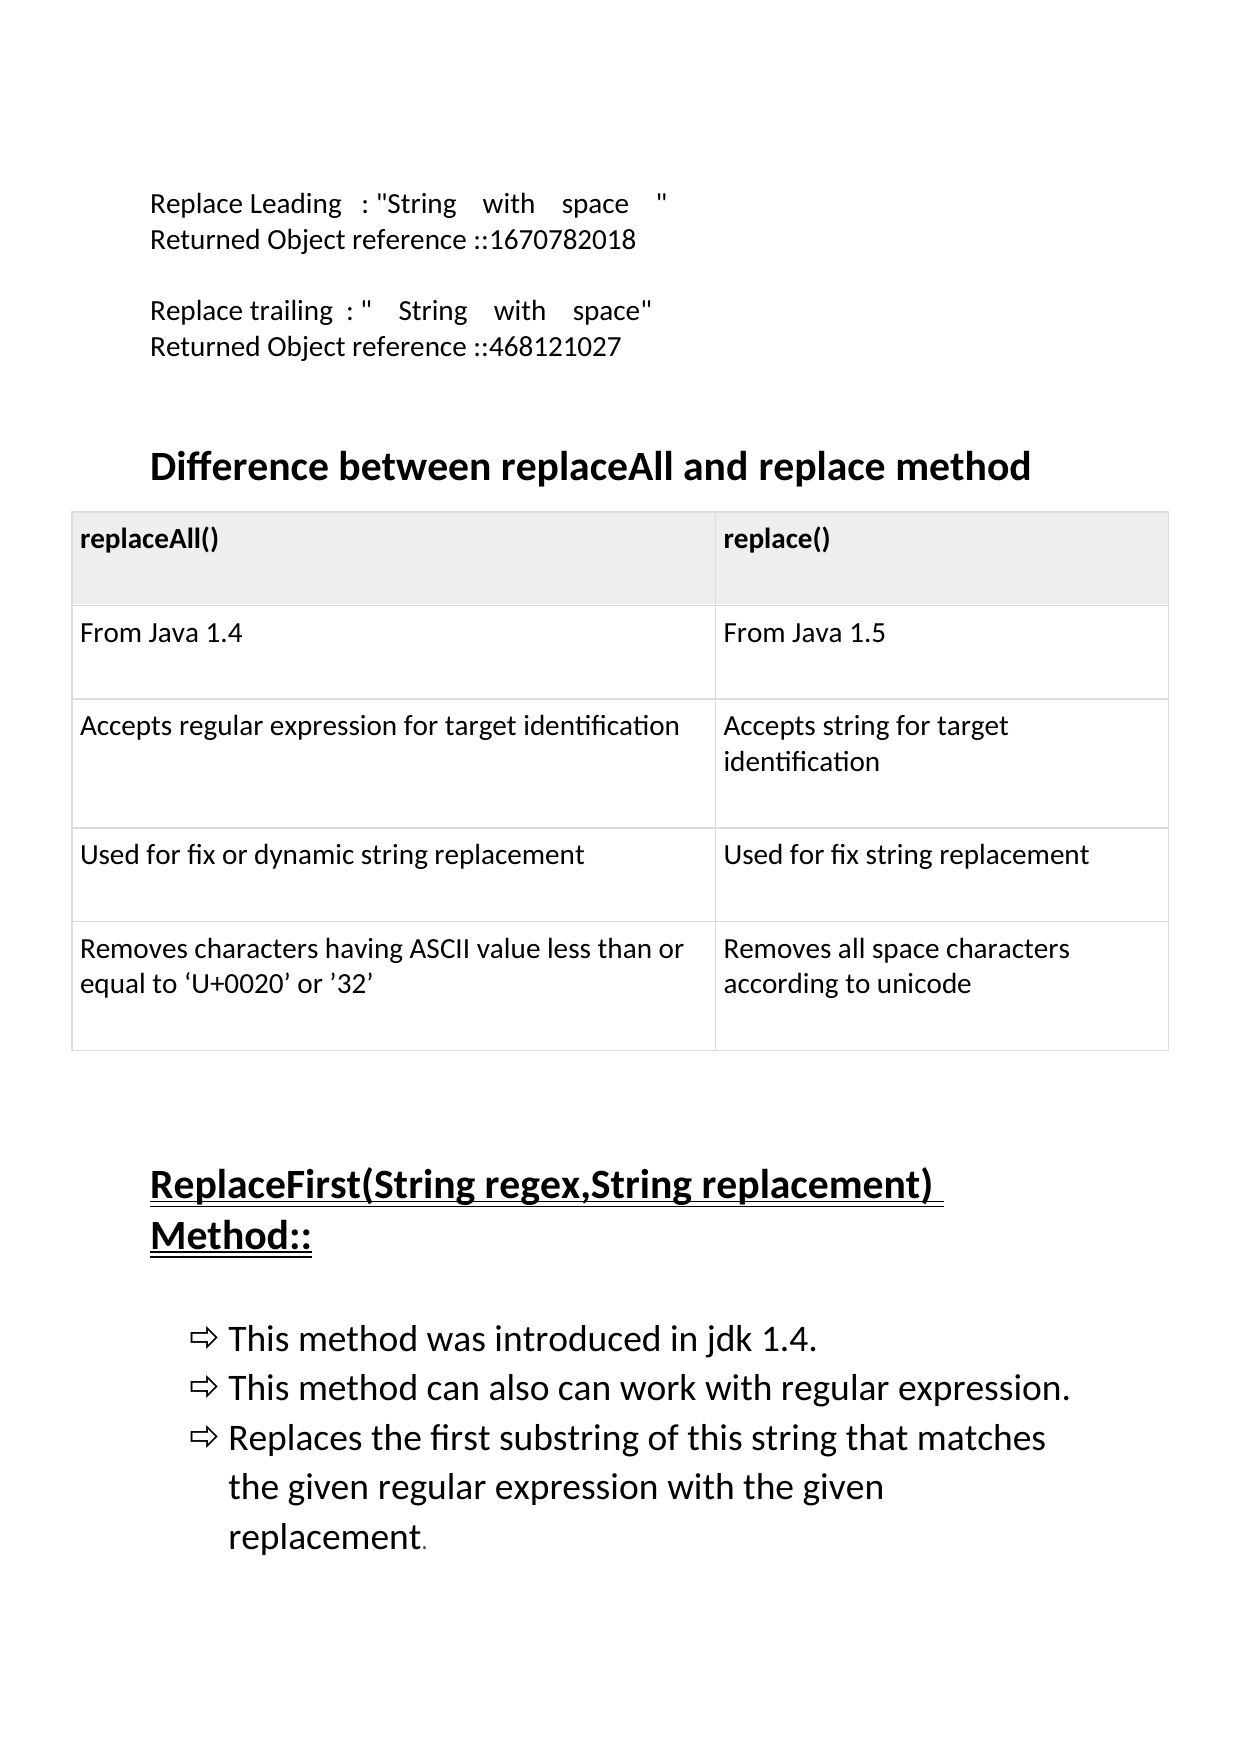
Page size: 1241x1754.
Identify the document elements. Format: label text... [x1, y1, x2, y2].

text ReplaceFirst(String regex,String replacement) Method:: [150, 1158, 1090, 1260]
table_header replaceAll() [73, 513, 715, 604]
table_cell Used for fix string replacement [716, 829, 1168, 921]
text Difference between replaceAll and replace method [150, 440, 1090, 491]
list Replaces the first substring of this string that matches the given regular expression with the given replacement. [187, 1414, 1090, 1558]
table_cell Accepts regular expression for target identification [73, 700, 715, 827]
table_cell Used for fix or dynamic string replacement [73, 829, 715, 921]
text Replace trailing : " String with space" [150, 292, 1090, 328]
table_cell From Java 1.4 [73, 606, 715, 698]
table_cell From Java 1.5 [716, 606, 1168, 698]
text Replace Leading : "String with space " [150, 186, 1090, 221]
table_cell Accepts string for target identification [716, 700, 1168, 827]
text Returned Object reference ::468121027 [150, 328, 1090, 364]
list This method was introduced in jdk 1.4. [187, 1315, 1090, 1361]
table_cell Removes characters having ASCII value less than or equal to ‘U+0020’ or ’32’ [73, 922, 715, 1049]
table_header replace() [716, 513, 1168, 604]
list This method can also can work with regular expression. [187, 1364, 1090, 1410]
text Returned Object reference ::1670782018 [150, 221, 1090, 257]
table_cell Removes all space characters according to unicode [716, 922, 1168, 1049]
